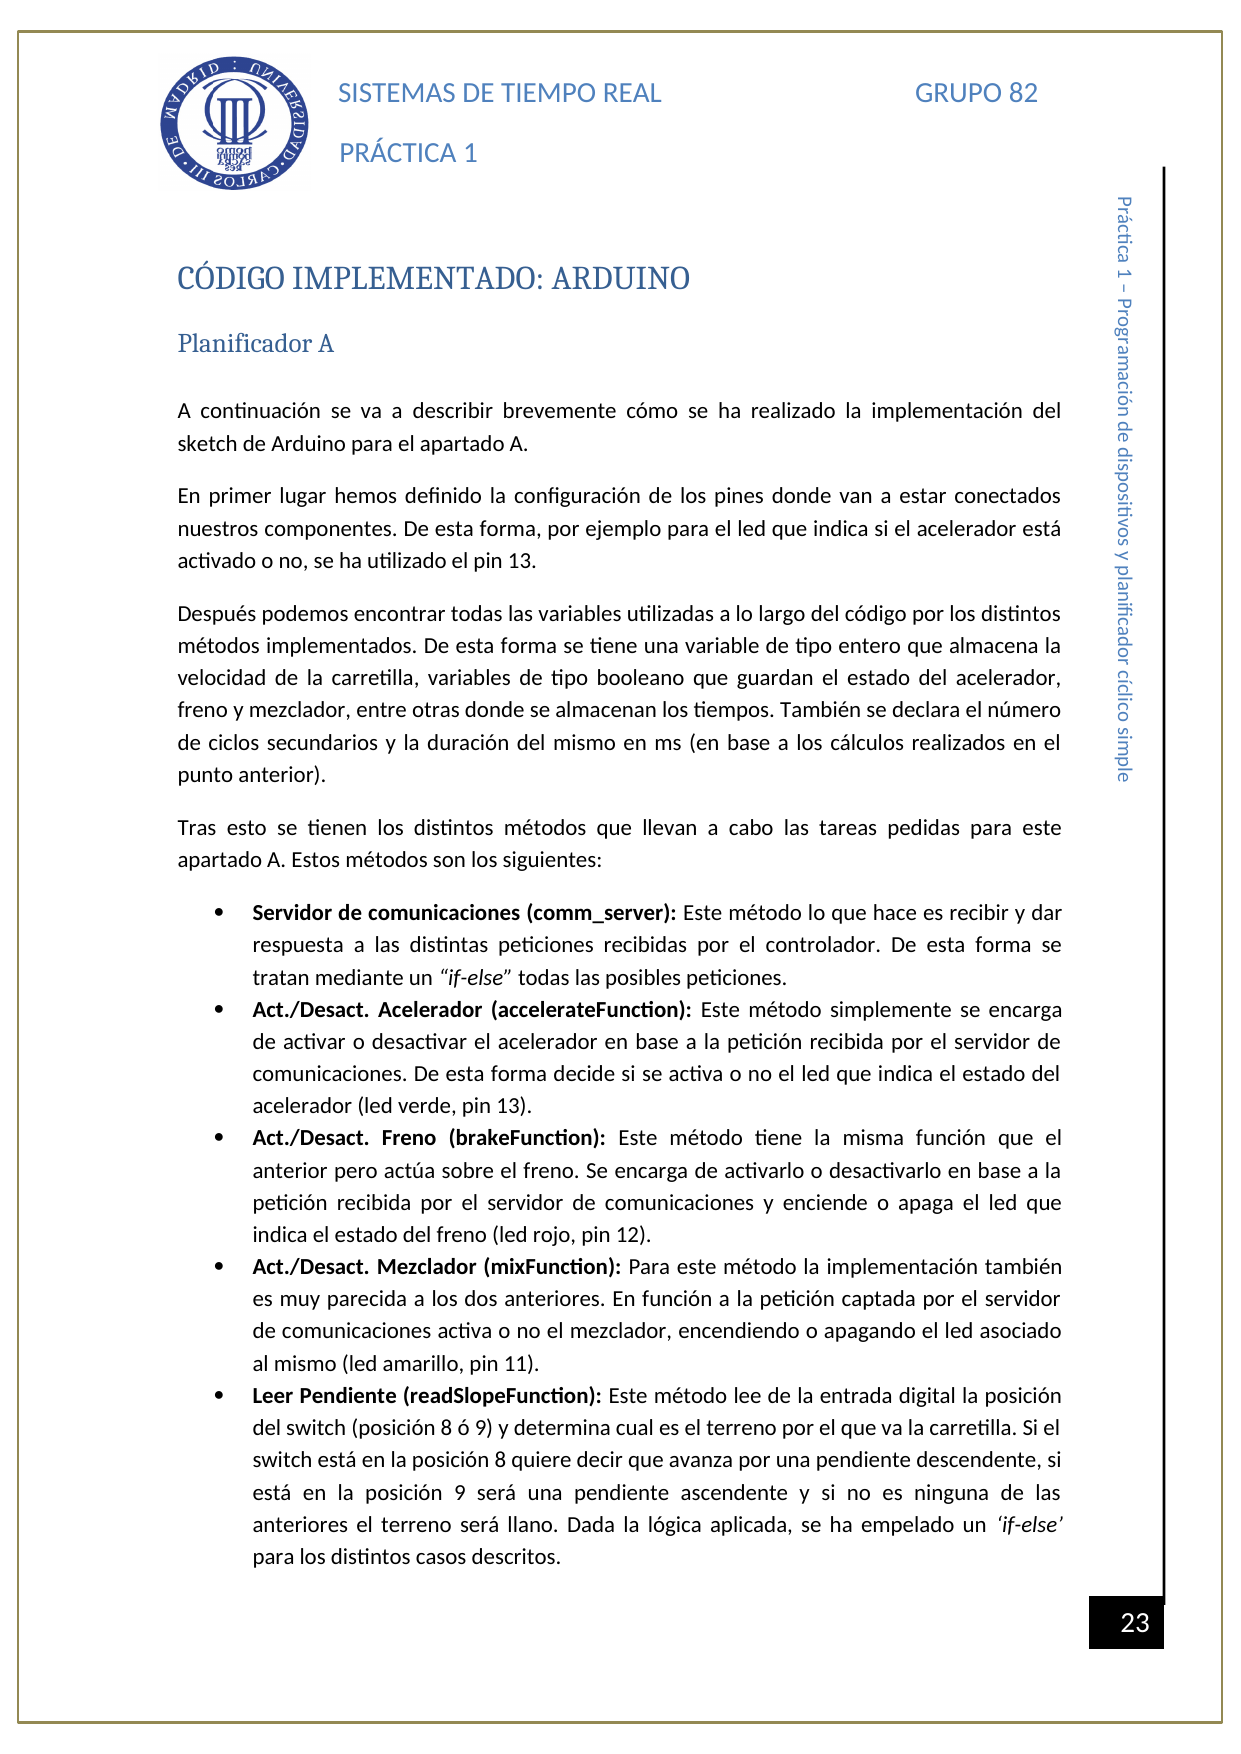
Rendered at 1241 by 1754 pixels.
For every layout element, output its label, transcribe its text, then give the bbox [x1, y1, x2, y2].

list Leer Pendiente (readSlopeFunction): Este método lee de la entrada digital la posición del switch (posición 8 ó 9) y determina cual es el terreno por el que va la carretilla. Si el switch está en la posición 8 quiere decir que avanza por una pendiente descendente, si está en la posición 9 será una pendiente ascendente y si no es ninguna de las anteriores el terreno será llano. Dada la lógica aplicada, se ha empelado un ‘if-else’ para los distintos casos descritos. [215, 1381, 1063, 1570]
list Act./Desact. Freno (brakeFunction): Este método tiene la misma función que el anterior pero actúa sobre el freno. Se encarga de activarlo o desactivarlo en base a la petición recibida por el servidor de comunicaciones y enciende o apaga el led que indica el estado del freno (led rojo, pin 12). [215, 1123, 1063, 1248]
text CÓDIGO IMPLEMENTADO: ARDUINO [177, 259, 1063, 298]
text A continuación se va a describir brevemente cómo se ha realizado la implementación del sketch de Arduino para el apartado A. [177, 396, 1063, 457]
text En primer lugar hemos definido la configuración de los pines donde van a estar conectados nuestros componentes. De esta forma, por ejemplo para el led que indica si el acelerador está activado o no, se ha utilizado el pin 13. [177, 482, 1063, 574]
list Act./Desact. Acelerador (accelerateFunction): Este método simplemente se encarga de activar o desactivar el acelerador en base a la petición recibida por el servidor de comunicaciones. De esta forma decide si se activa o no el led que indica el estado del acelerador (led verde, pin 13). [215, 995, 1063, 1119]
text Planificador A [177, 328, 1063, 360]
text Después podemos encontrar todas las variables utilizadas a lo largo del código por los distintos métodos implementados. De esta forma se tiene una variable de tipo entero que almacena la velocidad de la carretilla, variables de tipo booleano que guardan el estado del acelerador, freno y mezclador, entre otras donde se almacenan los tiempos. También se declara el número de ciclos secundarios y la duración del mismo en ms (en base a los cálculos realizados en el punto anterior). [177, 599, 1063, 788]
list Act./Desact. Mezclador (mixFunction): Para este método la implementación también es muy parecida a los dos anteriores. En función a la petición captada por el servidor de comunicaciones activa o no el mezclador, encendiendo o apagando el led asociado al mismo (led amarillo, pin 11). [215, 1252, 1063, 1377]
list Servidor de comunicaciones (comm_server): Este método lo que hace es recibir y dar respuesta a las distintas peticiones recibidas por el controlador. De esta forma se tratan mediante un “if-else” todas las posibles peticiones. [215, 898, 1063, 991]
picture [157, 53, 311, 191]
text Tras esto se tienen los distintos métodos que llevan a cabo las tareas pedidas para este apartado A. Estos métodos son los siguientes: [177, 813, 1063, 873]
